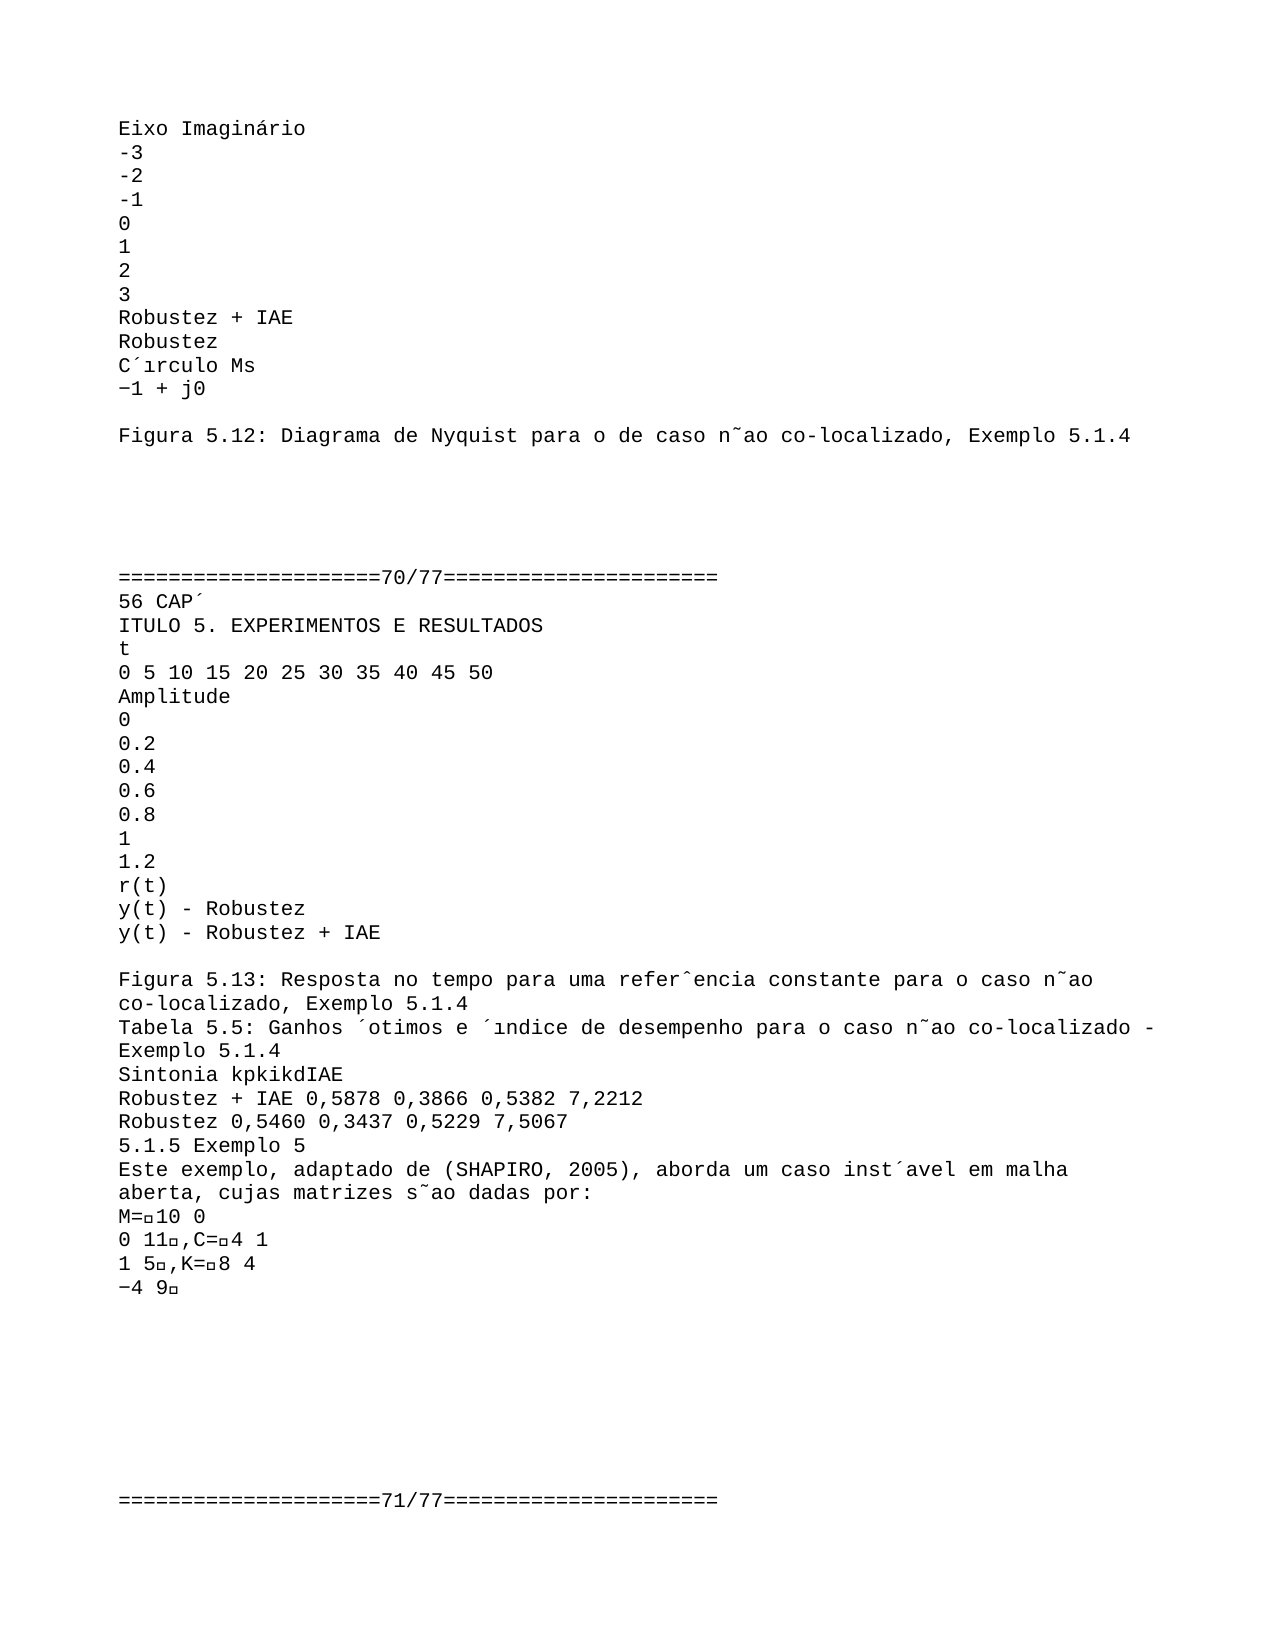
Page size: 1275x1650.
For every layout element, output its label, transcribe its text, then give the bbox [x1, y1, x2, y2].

text y(t) - Robustez + IAE [118, 922, 1157, 946]
text 0 11,C=4 1 [118, 1229, 1157, 1253]
text t [118, 638, 1157, 662]
text Robustez [118, 331, 1157, 354]
text y(t) - Robustez [118, 898, 1157, 922]
text Exemplo 5.1.4 [118, 1040, 1157, 1064]
text Figura 5.12: Diagrama de Nyquist para o de caso n˜ao co-localizado, Exemplo 5.1.4 [118, 426, 1157, 449]
text M=10 0 [118, 1206, 1157, 1229]
text r(t) [118, 875, 1157, 898]
text 0.6 [118, 780, 1157, 804]
text −4 9 [118, 1277, 1157, 1300]
text Robustez 0,5460 0,3437 0,5229 7,5067 [118, 1111, 1157, 1135]
text Figura 5.13: Resposta no tempo para uma referˆencia constante para o caso n˜ao [118, 969, 1157, 993]
text 2 [118, 260, 1157, 284]
text 0 [118, 709, 1157, 733]
text -3 [118, 142, 1157, 165]
text Robustez + IAE [118, 307, 1157, 331]
text 0.4 [118, 757, 1157, 780]
text Sintonia kpkikdIAE [118, 1064, 1157, 1088]
text Eixo Imaginário [118, 118, 1157, 142]
text =====================70/77====================== [118, 567, 1157, 591]
text Amplitude [118, 686, 1157, 709]
text -1 [118, 189, 1157, 213]
text 3 [118, 284, 1157, 307]
text 0 [118, 213, 1157, 236]
text -2 [118, 165, 1157, 189]
text aberta, cujas matrizes s˜ao dadas por: [118, 1182, 1157, 1206]
text Este exemplo, adaptado de (SHAPIRO, 2005), aborda um caso inst´avel em malha [118, 1158, 1157, 1182]
text co-localizado, Exemplo 5.1.4 [118, 993, 1157, 1017]
text Robustez + IAE 0,5878 0,3866 0,5382 7,2212 [118, 1088, 1157, 1111]
text C´ırculo Ms [118, 354, 1157, 378]
text 1.2 [118, 851, 1157, 875]
text 0.8 [118, 804, 1157, 827]
text 1 5,K=8 4 [118, 1253, 1157, 1277]
text −1 + j0 [118, 378, 1157, 402]
text Tabela 5.5: Ganhos ´otimos e ´ındice de desempenho para o caso n˜ao co-localizado - [118, 1017, 1157, 1040]
text 0 5 10 15 20 25 30 35 40 45 50 [118, 662, 1157, 686]
text =====================71/77====================== [118, 1489, 1157, 1513]
text 56 CAP´ [118, 591, 1157, 615]
text 5.1.5 Exemplo 5 [118, 1135, 1157, 1158]
text ITULO 5. EXPERIMENTOS E RESULTADOS [118, 615, 1157, 638]
text 0.2 [118, 733, 1157, 757]
text 1 [118, 236, 1157, 260]
text 1 [118, 827, 1157, 851]
